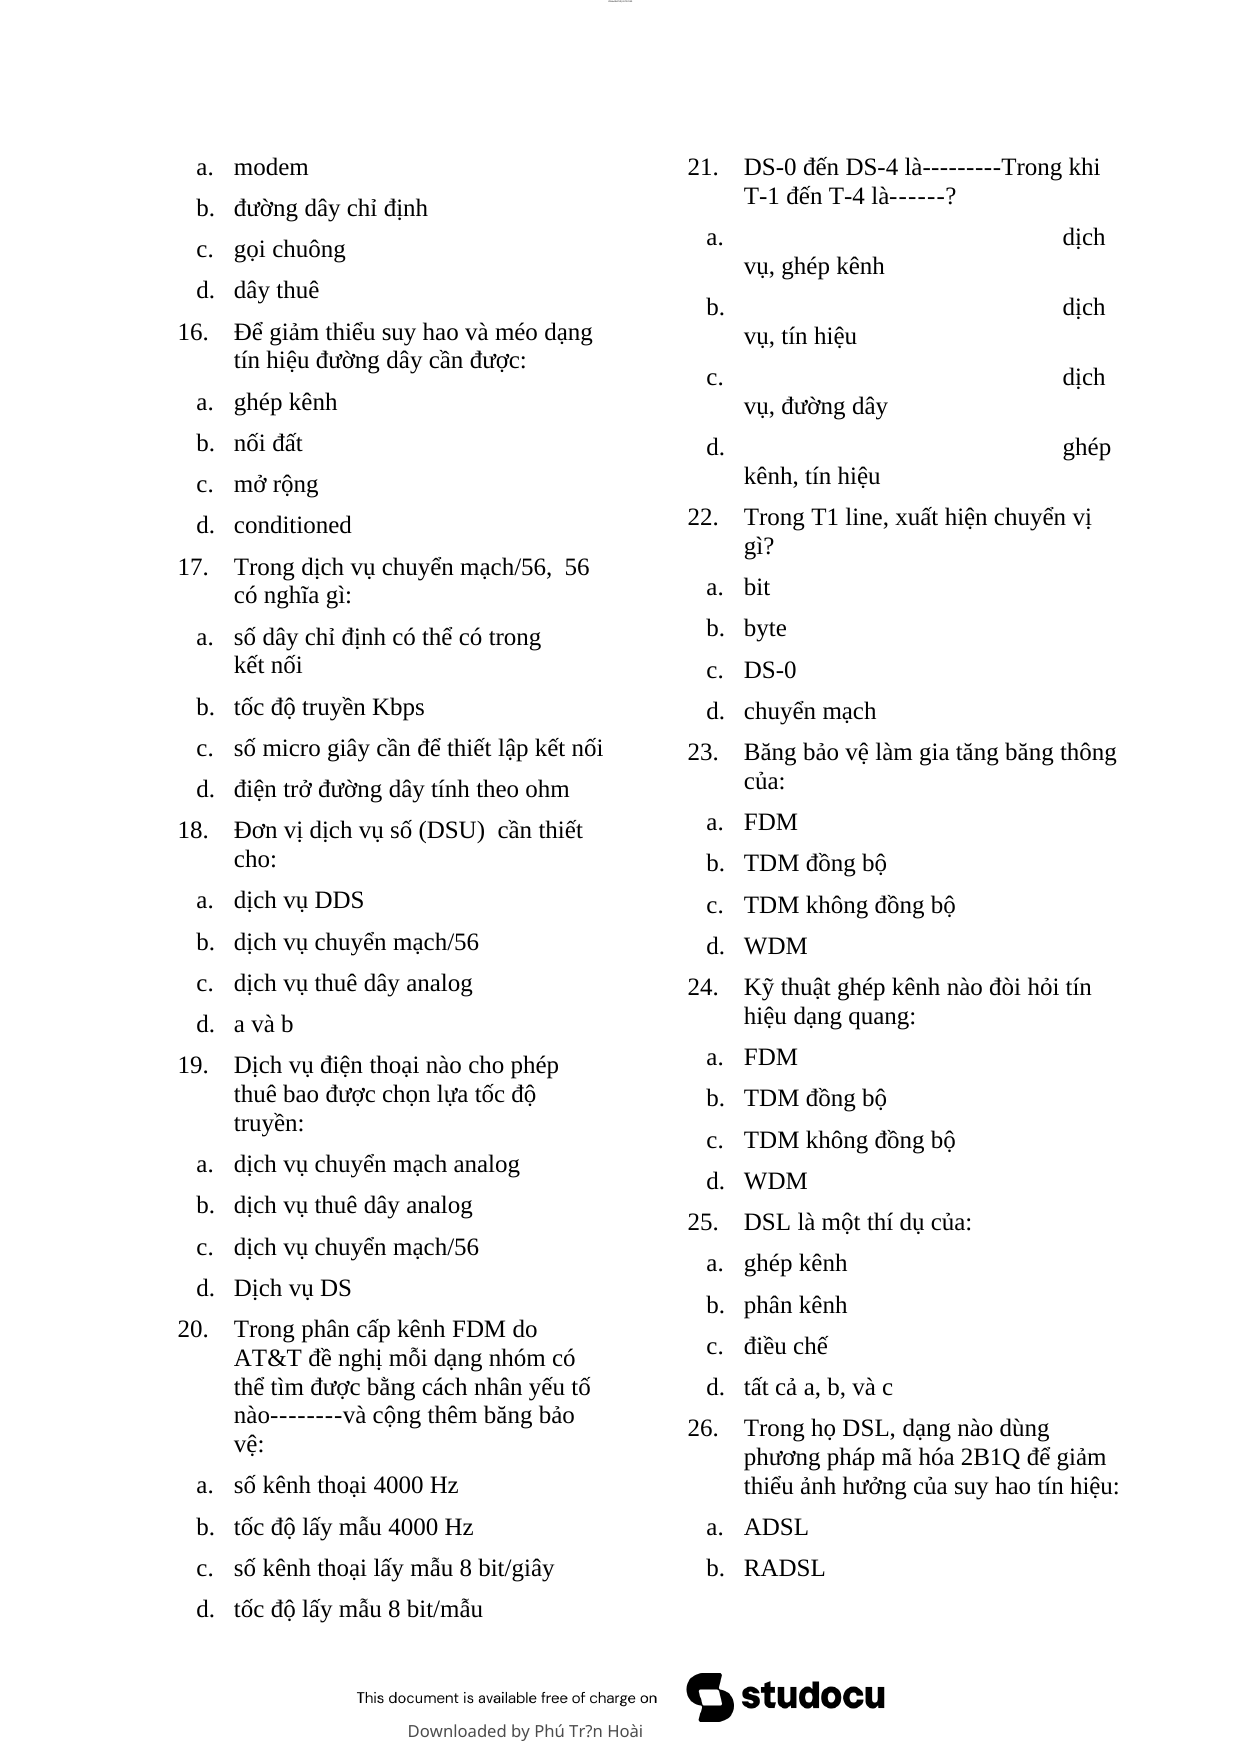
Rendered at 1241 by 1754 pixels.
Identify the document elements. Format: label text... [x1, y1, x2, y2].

list RADSL [706, 1553, 1138, 1582]
list dịch vụ thuê dây analog [196, 968, 611, 997]
list nối đất [196, 428, 611, 457]
list Băng bảo vệ làm gia tăng băng thông của: [687, 737, 1117, 795]
list modem [196, 152, 611, 181]
list đường dây chỉ định [196, 193, 611, 222]
list số dây chỉ định có thể có trong kết nối [196, 622, 578, 679]
list phân kênh [706, 1290, 1138, 1318]
subtitle tất cả a, b, và c [706, 1372, 1138, 1401]
subtitle dây thuê [196, 276, 611, 304]
list dịch vụ thuê dây analog [196, 1191, 611, 1219]
list byte [706, 613, 1138, 642]
list dịch vụ chuyển mạch/56 [196, 927, 611, 956]
subtitle Dịch vụ DS [196, 1273, 611, 1302]
list ghép kênh [706, 1248, 1138, 1277]
list DS-0 đến DS-4 là Trong khi [687, 152, 1138, 181]
list Trong họ DSL, dạng nào dùng phương pháp mã hóa 2B1Q để giảm thiểu ảnh hưởng của suy hao tín hiệu: [687, 1413, 1120, 1500]
list FDM [706, 1042, 1138, 1071]
list số kênh thoại lấy mẫu 8 bit/giây [196, 1553, 611, 1582]
list TDM không đồng bộ [706, 890, 1138, 918]
list dịch [706, 292, 1138, 321]
list TDM không đồng bộ [706, 1125, 1138, 1153]
list ghép [706, 432, 1138, 461]
subtitle WDM [706, 1166, 1138, 1195]
list TDM đồng bộ [706, 1083, 1138, 1112]
list dịch vụ chuyển mạch analog [196, 1149, 611, 1178]
subtitle dịch [706, 362, 1138, 391]
list dịch [706, 222, 1138, 251]
list bit [706, 572, 1138, 601]
text kênh, tín hiệu [744, 461, 1138, 490]
list chuyển mạch [706, 696, 1138, 725]
list Trong phân cấp kênh FDM do AT&T đề nghị mỗi dạng nhóm có thể tìm được bằng cách nhân yếu tố [177, 1314, 611, 1401]
list tốc độ lấy mẫu 8 bit/mẫu [196, 1594, 611, 1623]
list Trong T1 line, xuất hiện chuyển vị gì? [687, 502, 1092, 560]
text vụ, tín hiệu [744, 321, 1138, 350]
list số kênh thoại 4000 Hz [196, 1471, 611, 1499]
list số micro giây cần để thiết lập kết nối [196, 733, 611, 762]
subtitle conditioned [196, 511, 611, 539]
list DSL là một thí dụ của: [687, 1207, 1138, 1236]
list ADSL [706, 1512, 1138, 1541]
list điện trở đường dây tính theo ohm [196, 774, 611, 803]
subtitle tốc độ truyền Kbps [196, 692, 611, 721]
list TDM đồng bộ [706, 848, 1138, 877]
list Trong dịch vụ chuyển mạch/56, 56 có nghĩa gì: [177, 552, 590, 609]
list ghép kênh [196, 387, 611, 416]
list Để giảm thiểu suy hao và méo dạng tín hiệu đường dây cần được: [177, 317, 593, 374]
list dịch vụ chuyển mạch/56 [196, 1232, 611, 1261]
list điều chế [706, 1331, 1138, 1360]
list tốc độ lấy mẫu 4000 Hz [196, 1512, 611, 1541]
list Đơn vị dịch vụ số (DSU) cần thiết cho: [177, 816, 583, 873]
list mở rộng [196, 469, 611, 498]
list dịch vụ DDS [196, 886, 611, 914]
text T-1 đến T-4 là ? [744, 181, 1138, 209]
list Kỹ thuật ghép kênh nào đòi hỏi tín hiệu dạng quang: [687, 972, 1092, 1030]
text vụ, đường dây [744, 391, 1138, 420]
subtitle DS-0 [706, 655, 1138, 683]
subtitle FDM [706, 807, 1138, 836]
text vụ, ghép kênh [744, 251, 1138, 279]
list WDM [706, 931, 1138, 960]
list gọi chuông [196, 234, 611, 263]
picture [307, 1667, 933, 1728]
text nào và cộng thêm băng bảo vệ: [234, 1401, 611, 1458]
list Dịch vụ điện thoại nào cho phép thuê bao được chọn lựa tốc độ truyền: [177, 1051, 608, 1137]
subtitle a và b [196, 1009, 611, 1038]
